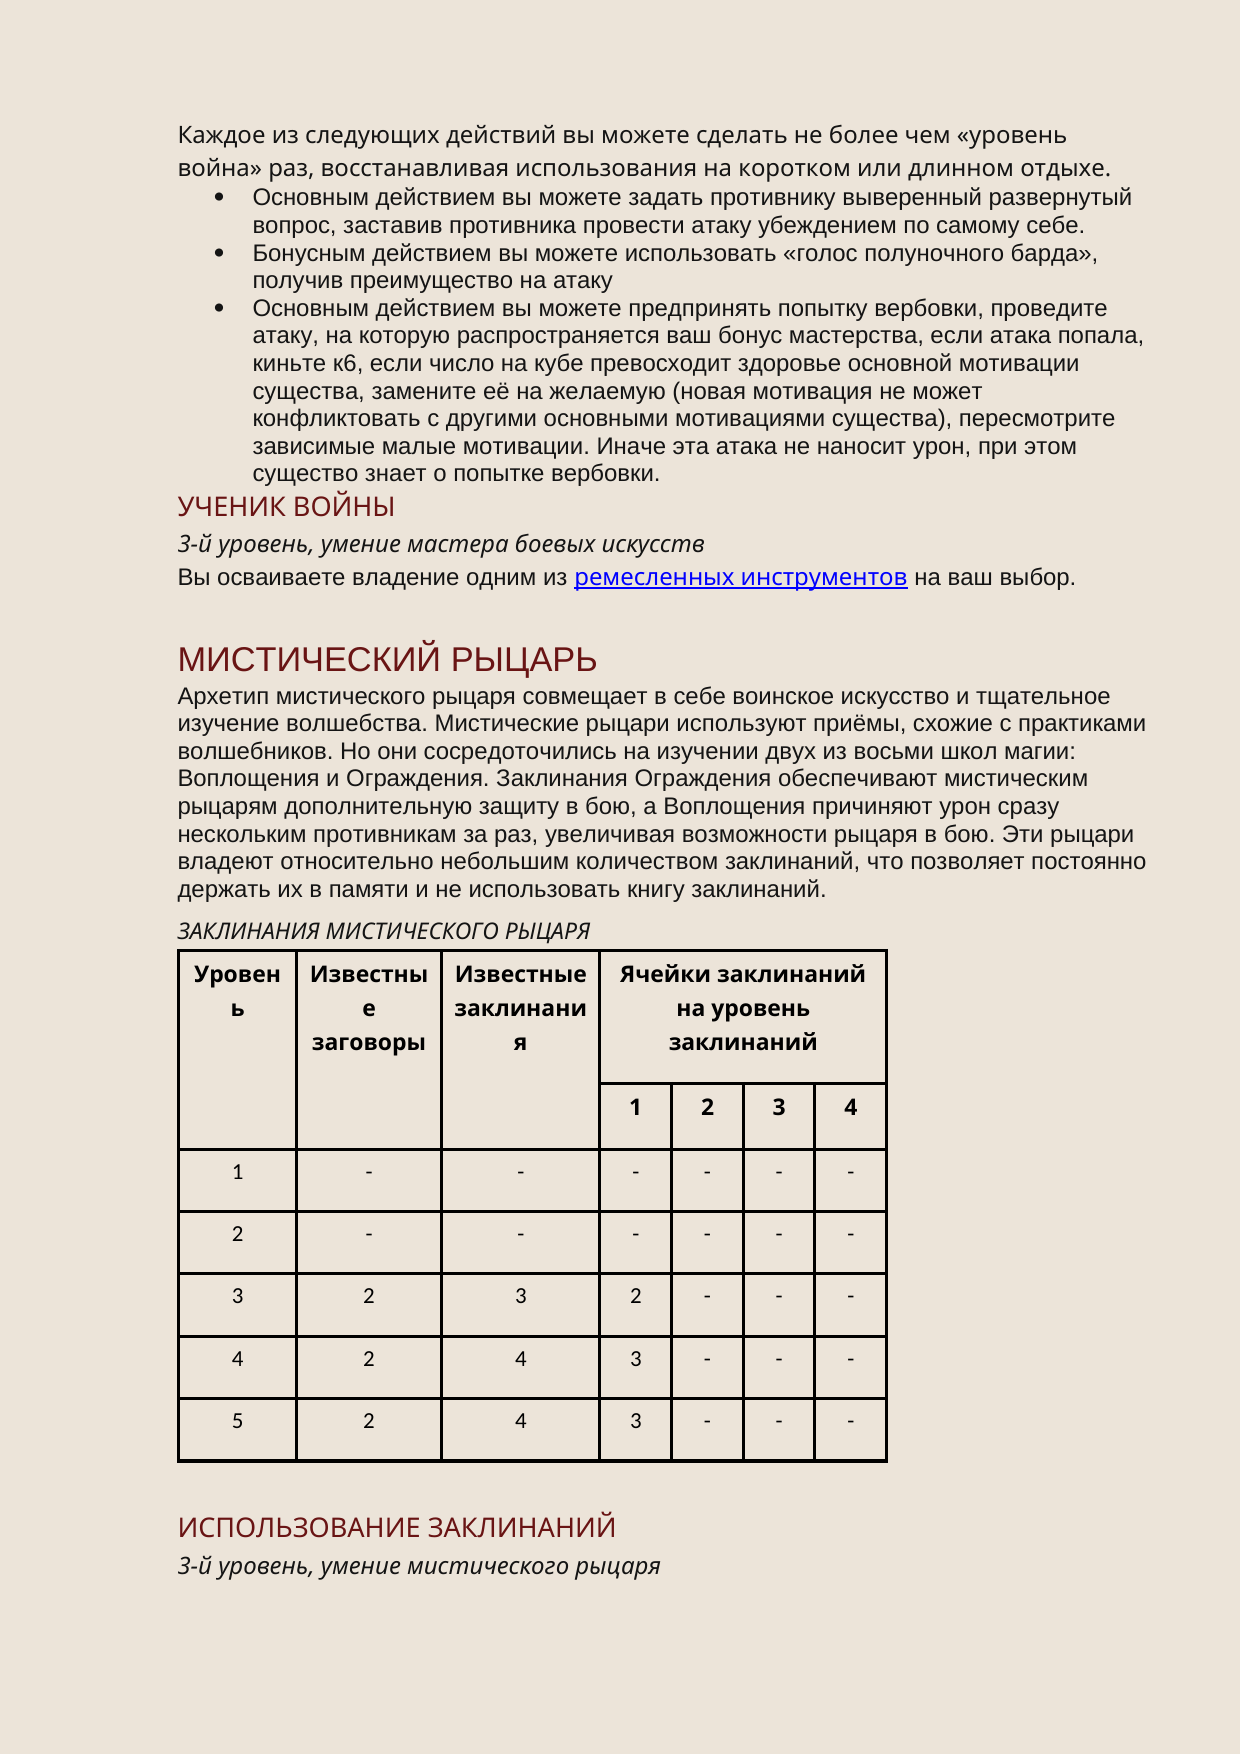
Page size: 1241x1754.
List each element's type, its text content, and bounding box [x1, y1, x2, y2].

text Каждое из следующих действий вы можете сделать не более чем «уровень война» раз, восстанавливая использования на коротком или длинном отдыхе. [177, 118, 1152, 183]
table_cell - [601, 1151, 670, 1210]
table_header Уровень [180, 952, 295, 1147]
table_cell - [673, 1275, 742, 1334]
table_header Известные заклинания [443, 952, 598, 1147]
table_cell - [816, 1213, 885, 1272]
text 3-й уровень, умение мистического рыцаря [177, 1549, 1152, 1581]
table_cell 4 [816, 1085, 885, 1147]
table_cell 1 [180, 1151, 295, 1210]
table_cell 4 [443, 1400, 598, 1459]
table_cell 4 [443, 1338, 598, 1397]
table_cell - [673, 1213, 742, 1272]
table_cell 3 [443, 1275, 598, 1334]
table_cell 3 [180, 1275, 295, 1334]
table_cell 2 [298, 1400, 440, 1459]
table_cell 5 [180, 1400, 295, 1459]
list Основным действием вы можете задать противнику выверенный развернутый вопрос, заставив противника провести атаку убеждением по самому себе. [215, 183, 1152, 238]
table_cell - [298, 1213, 440, 1272]
text Архетип мистического рыцаря совмещает в себе воинское искусство и тщательное изучение волшебства. Мистические рыцари используют приёмы, схожие с практиками волшебников. Но они сосредоточились на изучении двух из восьми школ магии: Воплощения и Ограждения. Заклинания Ограждения обеспечивают мистическим рыцарям дополнительную защиту в бою, а Воплощения причиняют урон сразу нескольким противникам за раз, увеличивая возможности рыцаря в бою. Эти рыцари владеют относительно небольшим количеством заклинаний, что позволяет постоянно держать их в памяти и не использовать книгу заклинаний. [177, 682, 1152, 902]
table_cell 2 [673, 1085, 742, 1147]
subtitle УЧЕНИК ВОЙНЫ [177, 487, 1152, 524]
table_cell - [298, 1151, 440, 1210]
table_cell - [745, 1400, 813, 1459]
list Основным действием вы можете предпринять попытку вербовки, проведите атаку, на которую распространяется ваш бонус мастерства, если атака попала, киньте к6, если число на кубе превосходит здоровье основной мотивации существа, замените её на желаемую (новая мотивация не может конфликтовать с другими основными мотивациями существа), пересмотрите зависимые малые мотивации. Иначе эта атака не наносит урон, при этом существо знает о попытке вербовки. [215, 294, 1152, 487]
subtitle Мистический рыцарь [177, 639, 1152, 678]
table_cell - [673, 1400, 742, 1459]
table_cell - [816, 1338, 885, 1397]
table_cell 3 [745, 1085, 813, 1147]
table_cell 2 [298, 1338, 440, 1397]
text 3-й уровень, умение мастера боевых искусств [177, 527, 1152, 559]
table_header Ячейки заклинаний на уровень заклинаний [601, 952, 885, 1082]
table_cell 1 [601, 1085, 670, 1147]
table_cell 3 [601, 1338, 670, 1397]
table_cell - [745, 1275, 813, 1334]
table_cell - [443, 1213, 598, 1272]
table_cell - [673, 1338, 742, 1397]
subtitle ИСПОЛЬЗОВАНИЕ ЗАКЛИНАНИЙ [177, 1509, 1152, 1546]
table_cell 3 [601, 1400, 670, 1459]
table_cell - [816, 1400, 885, 1459]
table_cell - [745, 1338, 813, 1397]
table_cell - [745, 1151, 813, 1210]
table_cell - [601, 1213, 670, 1272]
table_cell 2 [180, 1213, 295, 1272]
table_cell 2 [298, 1275, 440, 1334]
subtitle ЗАКЛИНАНИЯ МИСТИЧЕСКОГО РЫЦАРЯ [177, 915, 1152, 946]
table_cell - [673, 1151, 742, 1210]
table_header Известные заговоры [298, 952, 440, 1147]
table_cell 2 [601, 1275, 670, 1334]
table_cell - [745, 1213, 813, 1272]
table_cell - [816, 1275, 885, 1334]
table_cell 4 [180, 1338, 295, 1397]
table_cell - [816, 1151, 885, 1210]
table_cell - [443, 1151, 598, 1210]
list Бонусным действием вы можете использовать «голос полуночного барда», получив преимущество на атаку [215, 238, 1152, 294]
text Вы осваиваете владение одним из ремесленных инструментов на ваш выбор. [177, 559, 1152, 592]
